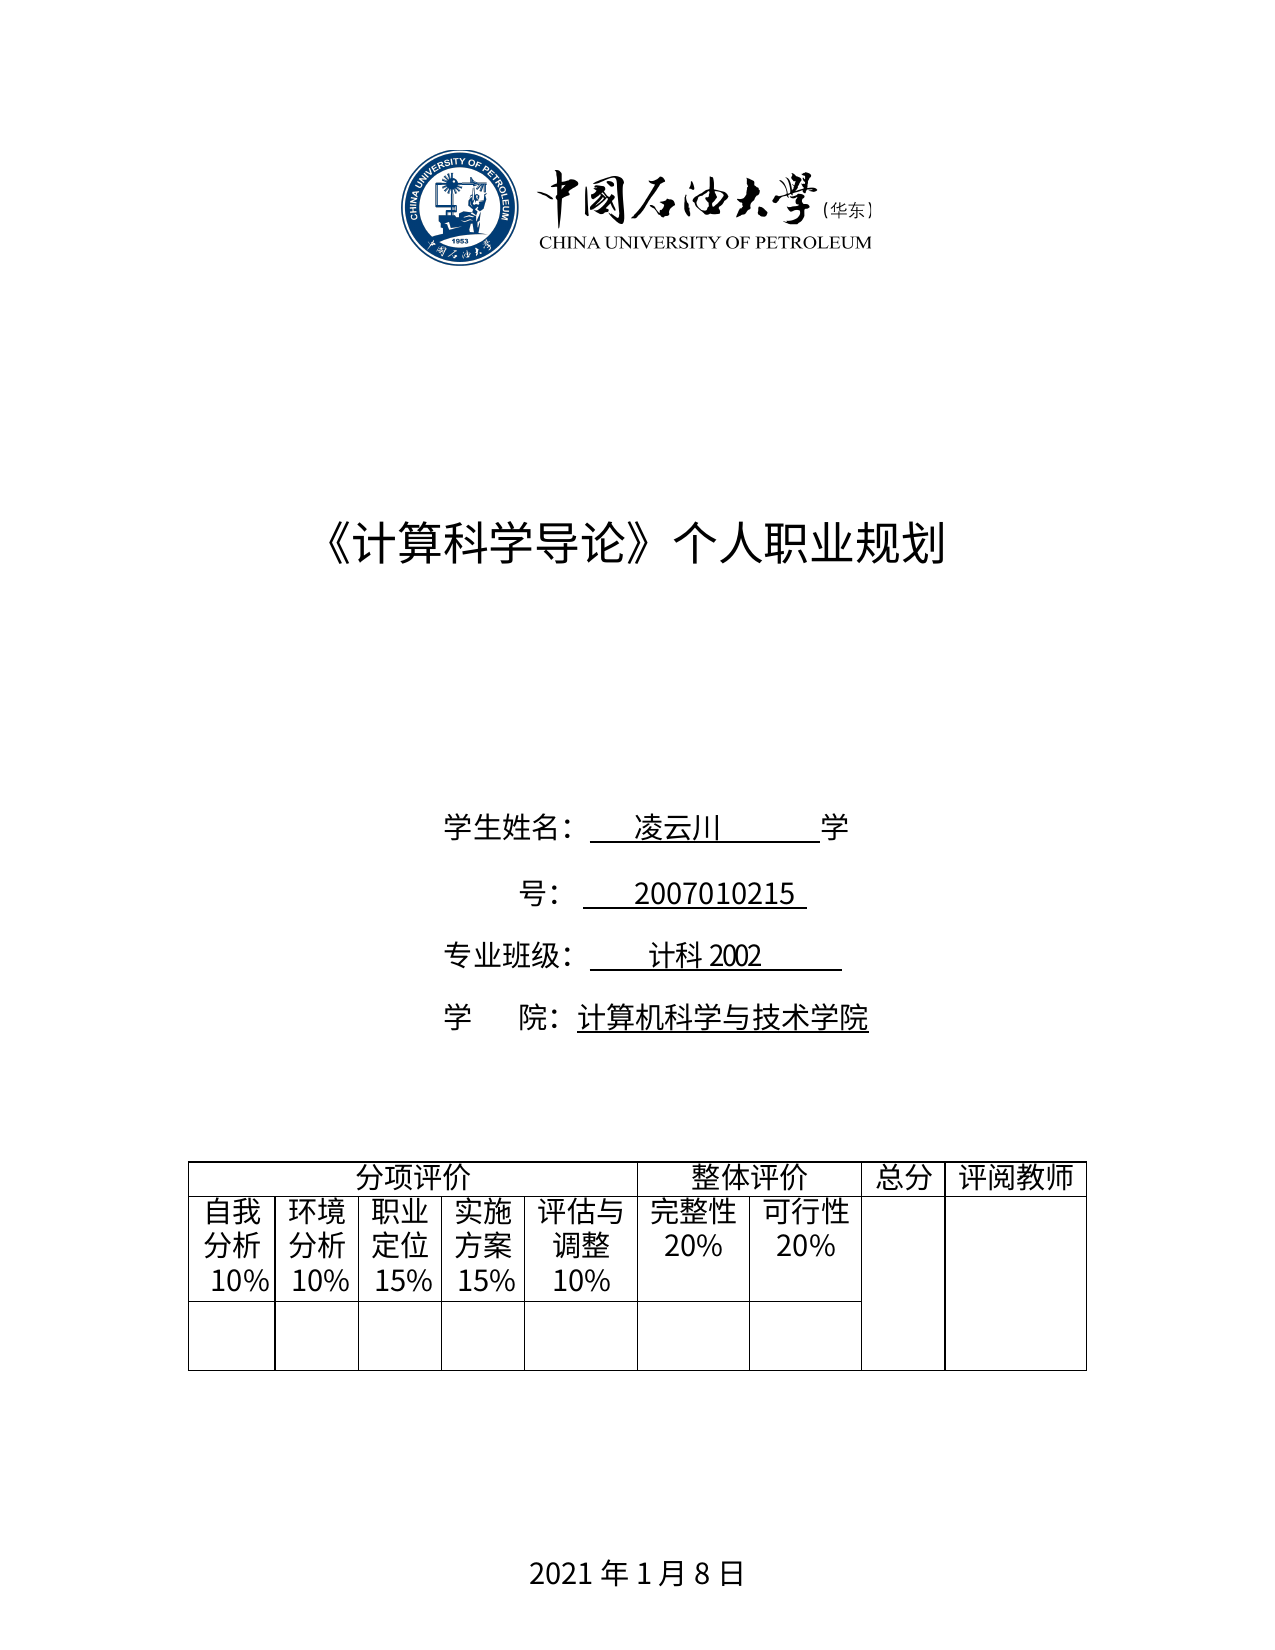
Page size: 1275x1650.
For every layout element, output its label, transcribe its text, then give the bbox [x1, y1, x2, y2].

table_cell 评估与 调整 10% [525, 1197, 637, 1301]
picture [401, 150, 872, 266]
table_cell [525, 1302, 637, 1370]
table_cell 职业 定位 15% [359, 1197, 441, 1301]
table_cell 环境 分析 10% [276, 1197, 358, 1301]
table_header 评阅教师 [946, 1163, 1086, 1196]
table_header 分项评价 [189, 1163, 637, 1196]
table_cell [862, 1197, 944, 1370]
text 2021 年 1 月 8 日 [303, 1551, 972, 1593]
table_cell [276, 1302, 358, 1370]
table_cell [946, 1197, 1086, 1370]
table_header 整体评价 [638, 1163, 861, 1196]
table_cell 可行性 20% [750, 1197, 861, 1301]
table_cell [442, 1302, 524, 1370]
text 学生姓名： 凌云川 学 号： 2007010215 [444, 804, 862, 913]
table_cell 自我 分析 10% [189, 1197, 274, 1301]
table_cell [189, 1302, 274, 1370]
table_cell [638, 1302, 749, 1370]
table_cell [359, 1302, 441, 1370]
table_cell 完整性 20% [638, 1197, 749, 1301]
text 专业班级： 计科 2002 [444, 936, 1112, 974]
text 《计算科学导论》个人职业规划 [303, 507, 949, 574]
text 学 院：计算机科学与技术学院 [444, 994, 1112, 1037]
table_header 总分 [862, 1163, 944, 1196]
table_cell [750, 1302, 861, 1370]
table_cell 实施 方案 15% [442, 1197, 524, 1301]
